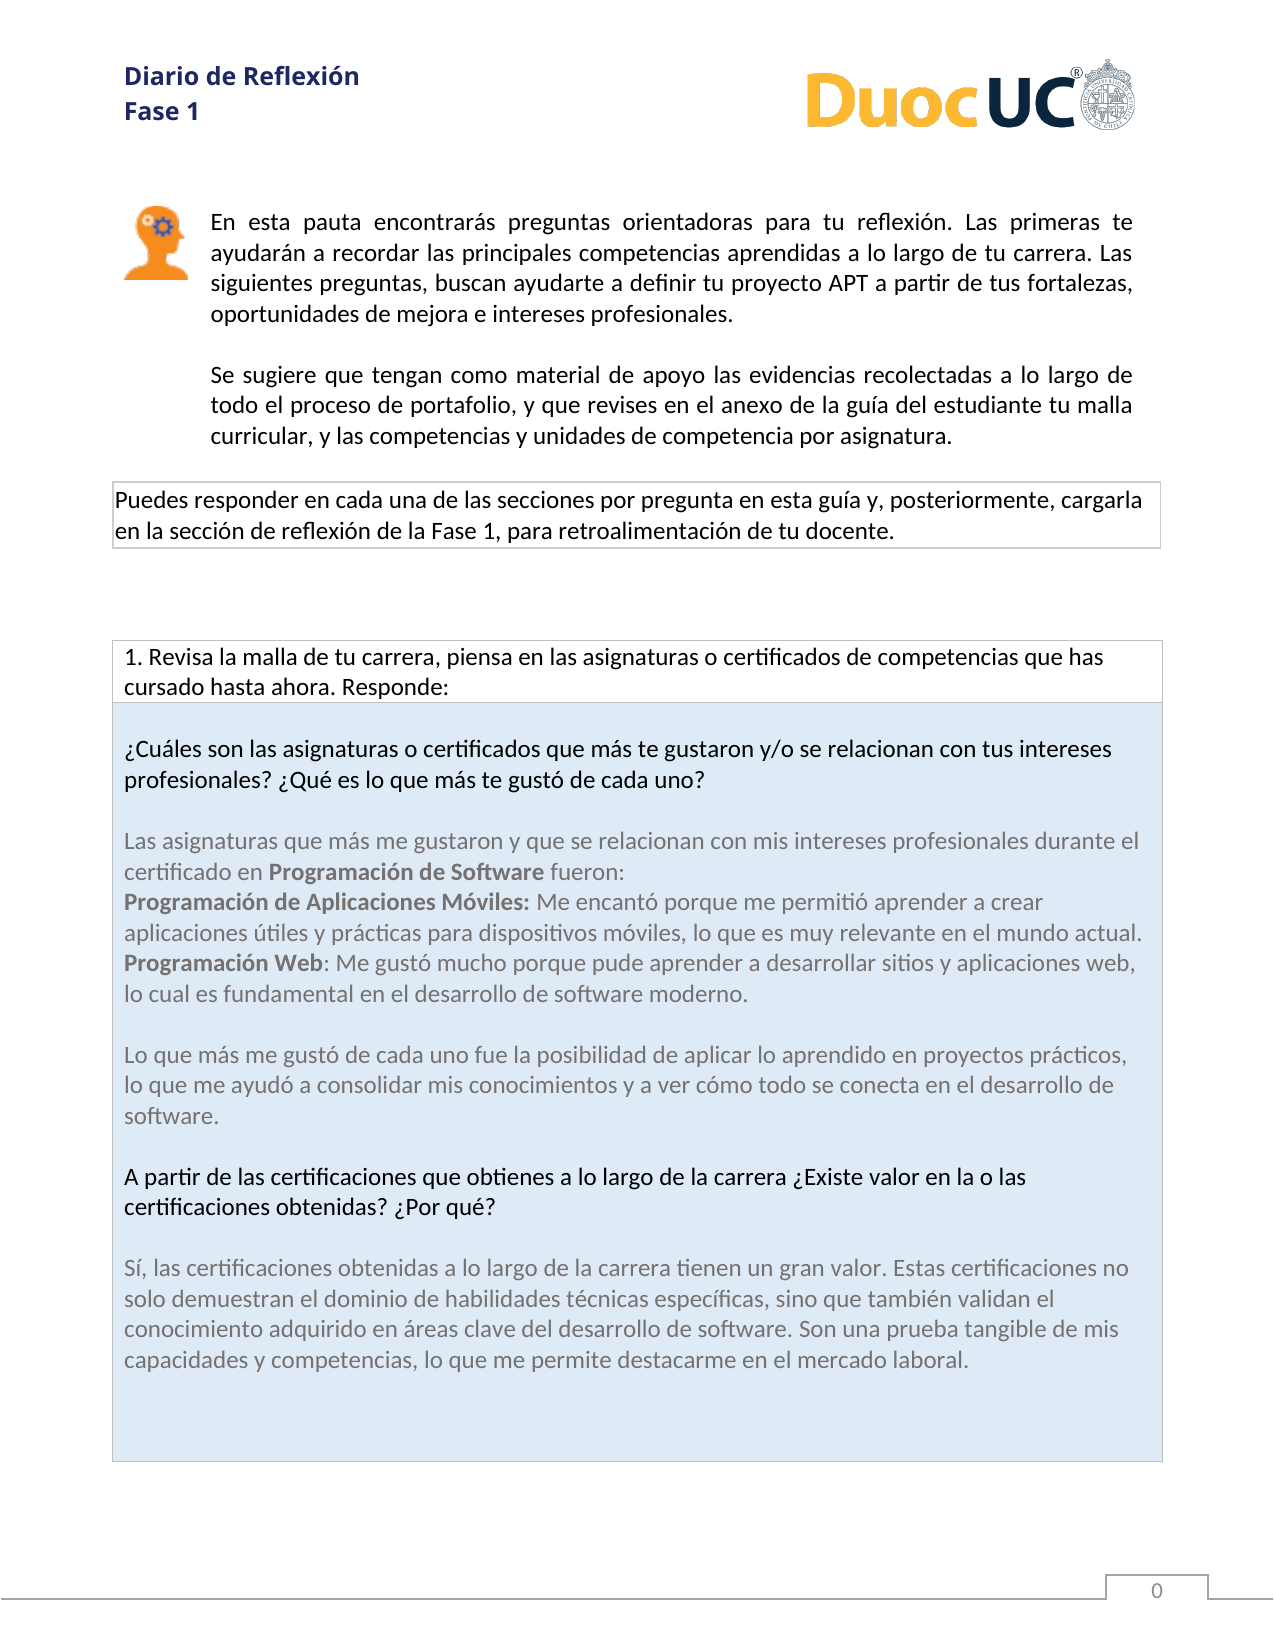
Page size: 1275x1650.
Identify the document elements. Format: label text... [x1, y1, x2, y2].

table_header [112, 207, 199, 451]
table_cell ¿Cuáles son las asignaturas o certificados que más te gustaron y/o se relacionan con tus intereses profesionales? ¿Qué es lo que más te gustó de cada uno? Las asignaturas que más me gustaron y que se relacionan con mis intereses profesionales durante el certificado en Programación de Software fueron: Programación de Aplicaciones Móviles: Me encantó porque me permitió aprender a crear aplicaciones útiles y prácticas para dispositivos móviles, lo que es muy relevante en el mundo actual. Programación Web: Me gustó mucho porque pude aprender a desarrollar sitios y aplicaciones web, lo cual es fundamental en el desarrollo de software moderno. Lo que más me gustó de cada uno fue la posibilidad de aplicar lo aprendido en proyectos prácticos, lo que me ayudó a consolidar mis conocimientos y a ver cómo todo se conecta en el desarrollo de software. A partir de las certificaciones que obtienes a lo largo de la carrera ¿Existe valor en la o las certificaciones obtenidas? ¿Por qué? Sí, las certificaciones obtenidas a lo largo de la carrera tienen un gran valor. Estas certificaciones no solo demuestran el dominio de habilidades técnicas específicas, sino que también validan el conocimiento adquirido en áreas clave del desarrollo de software. Son una prueba tangible de mis capacidades y competencias, lo que me permite destacarme en el mercado laboral. [113, 703, 1162, 1461]
table_header En esta pauta encontrarás preguntas orientadoras para tu reflexión. Las primeras te ayudarán a recordar las principales competencias aprendidas a lo largo de tu carrera. Las siguientes preguntas, buscan ayudarte a definir tu proyecto APT a partir de tus fortalezas, oportunidades de mejora e intereses profesionales. Se sugiere que tengan como material de apoyo las evidencias recolectadas a lo largo de todo el proceso de portafolio, y que revises en el anexo de la guía del estudiante tu malla curricular, y las competencias y unidades de competencia por asignatura. [199, 207, 1146, 451]
table_header 1. Revisa la malla de tu carrera, piensa en las asignaturas o certificados de competencias que has cursado hasta ahora. Responde: [113, 641, 1162, 702]
table_header Puedes responder en cada una de las secciones por pregunta en esta guía y, posteriormente, cargarla en la sección de reflexión de la Fase 1, para retroalimentación de tu docente. [114, 483, 1160, 547]
picture [807, 59, 1135, 130]
